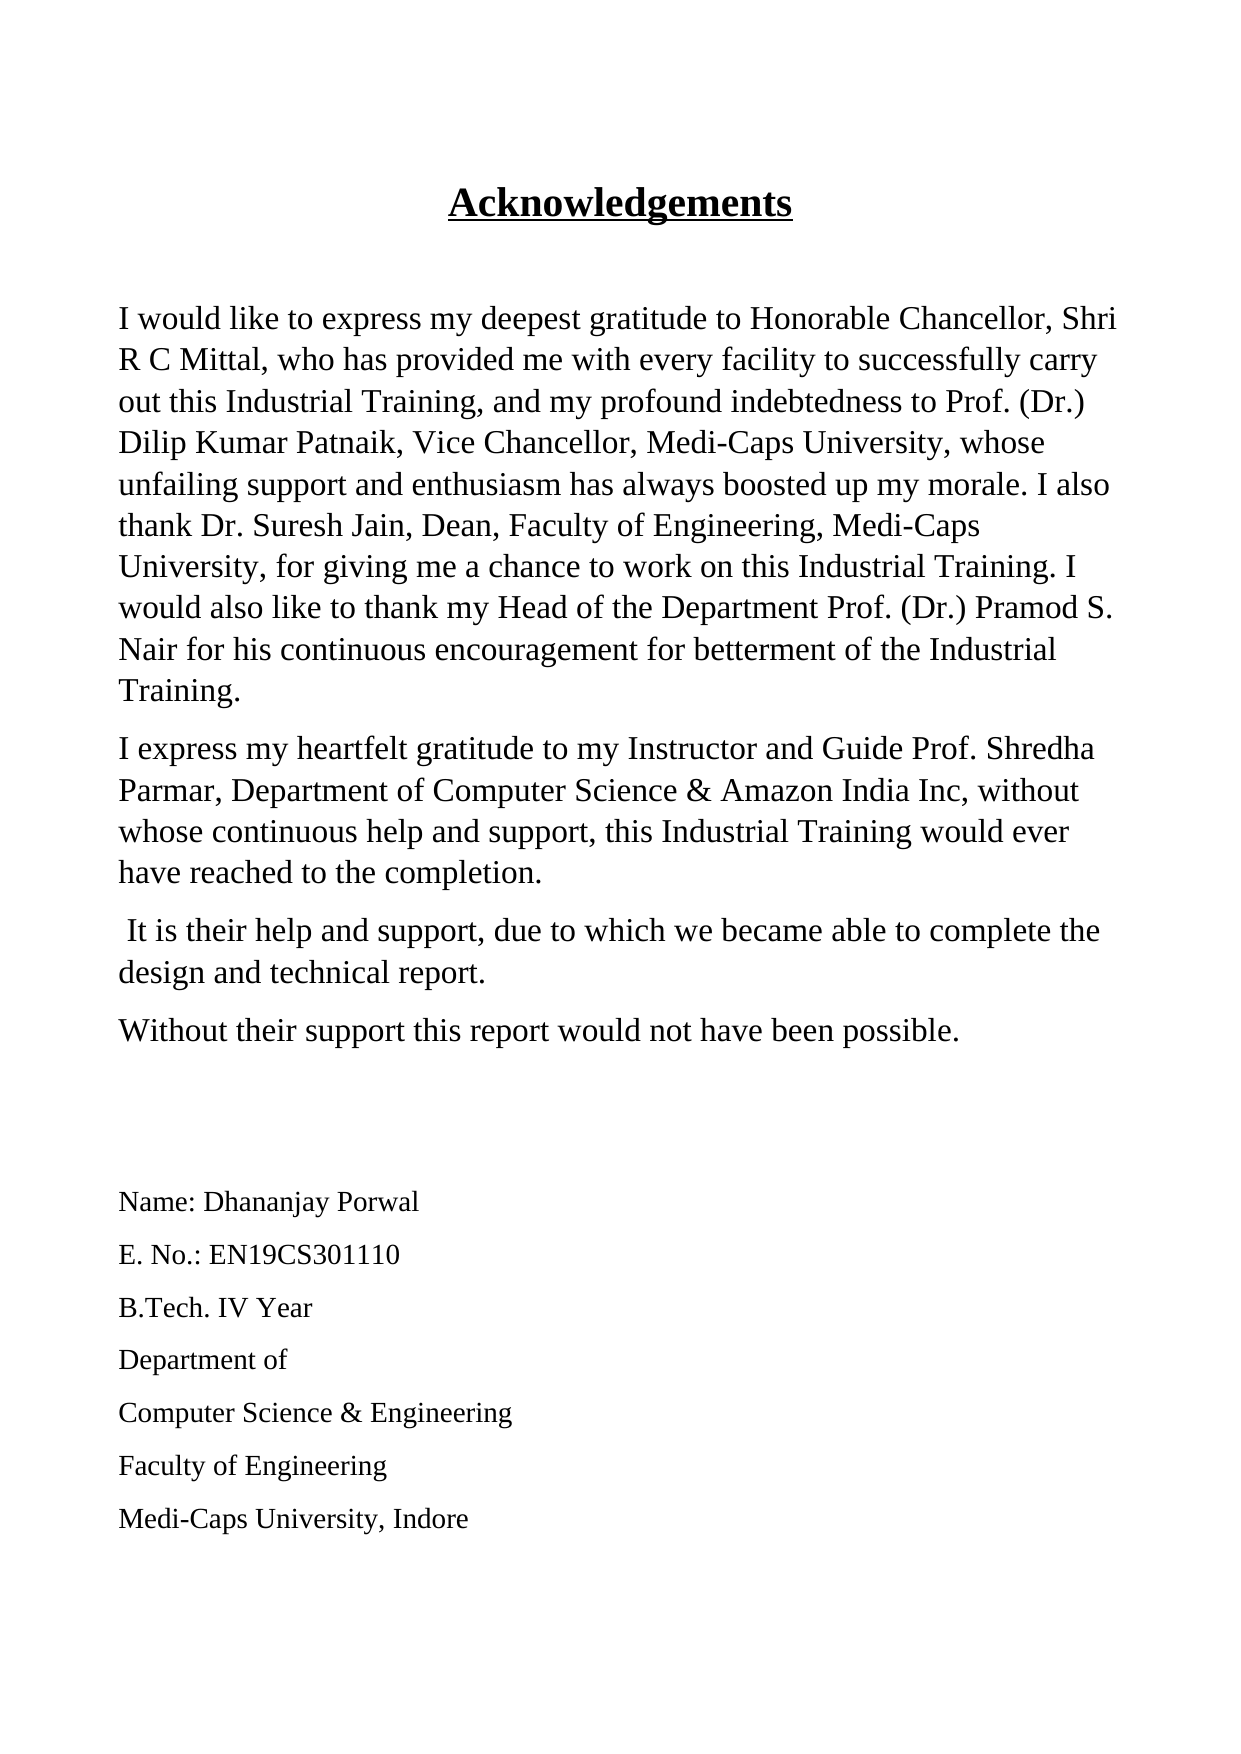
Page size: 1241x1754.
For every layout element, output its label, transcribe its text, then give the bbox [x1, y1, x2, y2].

text Faculty of Engineering [118, 1448, 1122, 1482]
text Computer Science & Engineering [118, 1395, 1122, 1429]
text Without their support this report would not have been possible. [118, 1010, 1122, 1048]
text E. No.: EN19CS301110 [118, 1237, 1122, 1270]
text Medi-Caps University, Indore [118, 1501, 1122, 1534]
text It is their help and support, due to which we became able to complete the design and technical report. [118, 911, 1122, 990]
text B.Tech. IV Year [118, 1290, 1122, 1323]
text Department of [118, 1342, 1122, 1376]
text I express my heartfelt gratitude to my Instructor and Guide Prof. Shredha Parmar, Department of Computer Science & Amazon India Inc, without whose continuous help and support, this Industrial Training would ever have reached to the completion. [118, 728, 1122, 891]
text Acknowledgements [118, 177, 1122, 225]
text I would like to express my deepest gratitude to Honorable Chancellor, Shri R C Mittal, who has provided me with every facility to successfully carry out this Industrial Training, and my profound indebtedness to Prof. (Dr.) Dilip Kumar Patnaik, Vice Chancellor, Medi-Caps University, whose unfailing support and enthusiasm has always boosted up my morale. I also thank Dr. Suresh Jain, Dean, Faculty of Engineering, Medi-Caps University, for giving me a chance to work on this Industrial Training. I would also like to thank my Head of the Department Prof. (Dr.) Pramod S. Nair for his continuous encouragement for betterment of the Industrial Training. [118, 298, 1122, 709]
text Name: Dhananjay Porwal [118, 1184, 1122, 1218]
